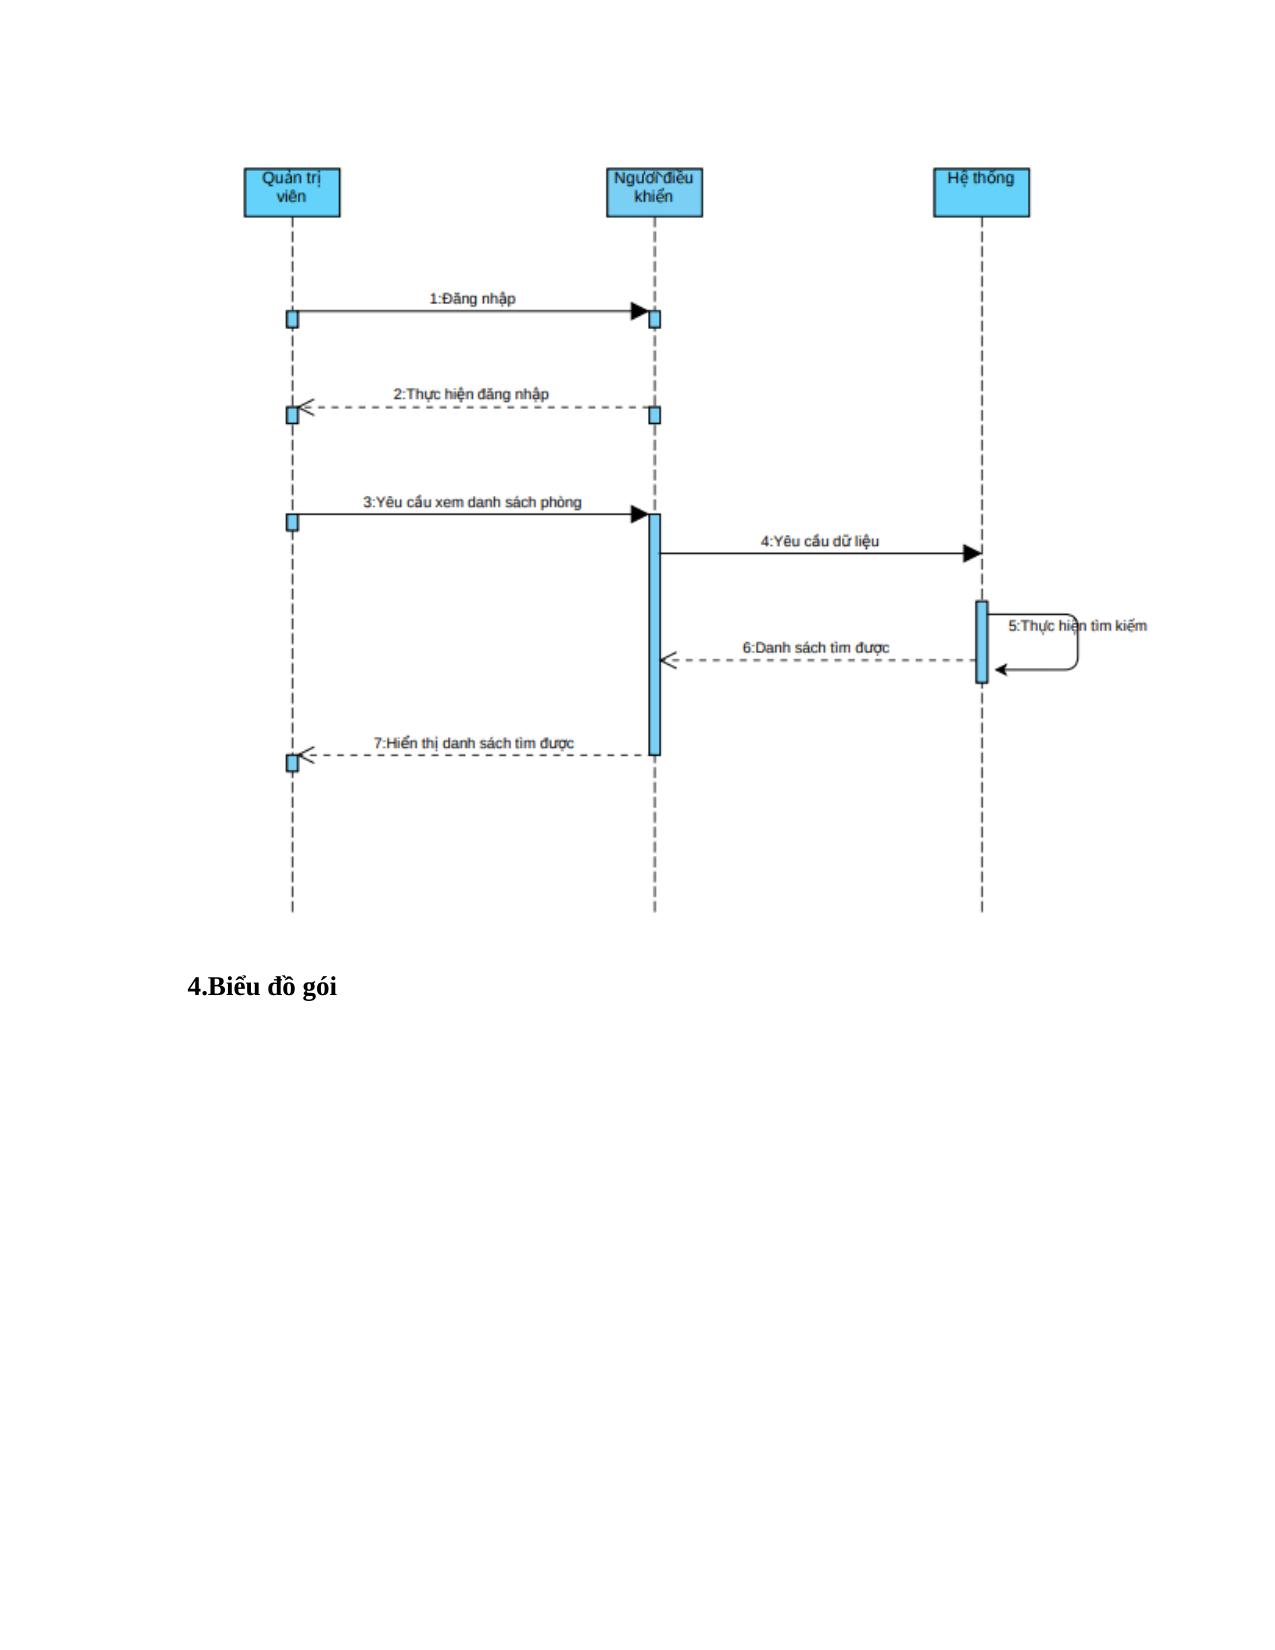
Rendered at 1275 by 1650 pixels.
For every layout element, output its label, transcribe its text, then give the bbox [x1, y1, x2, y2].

text 4.Biểu đồ gói [187, 971, 1125, 1002]
picture [225, 150, 1174, 952]
